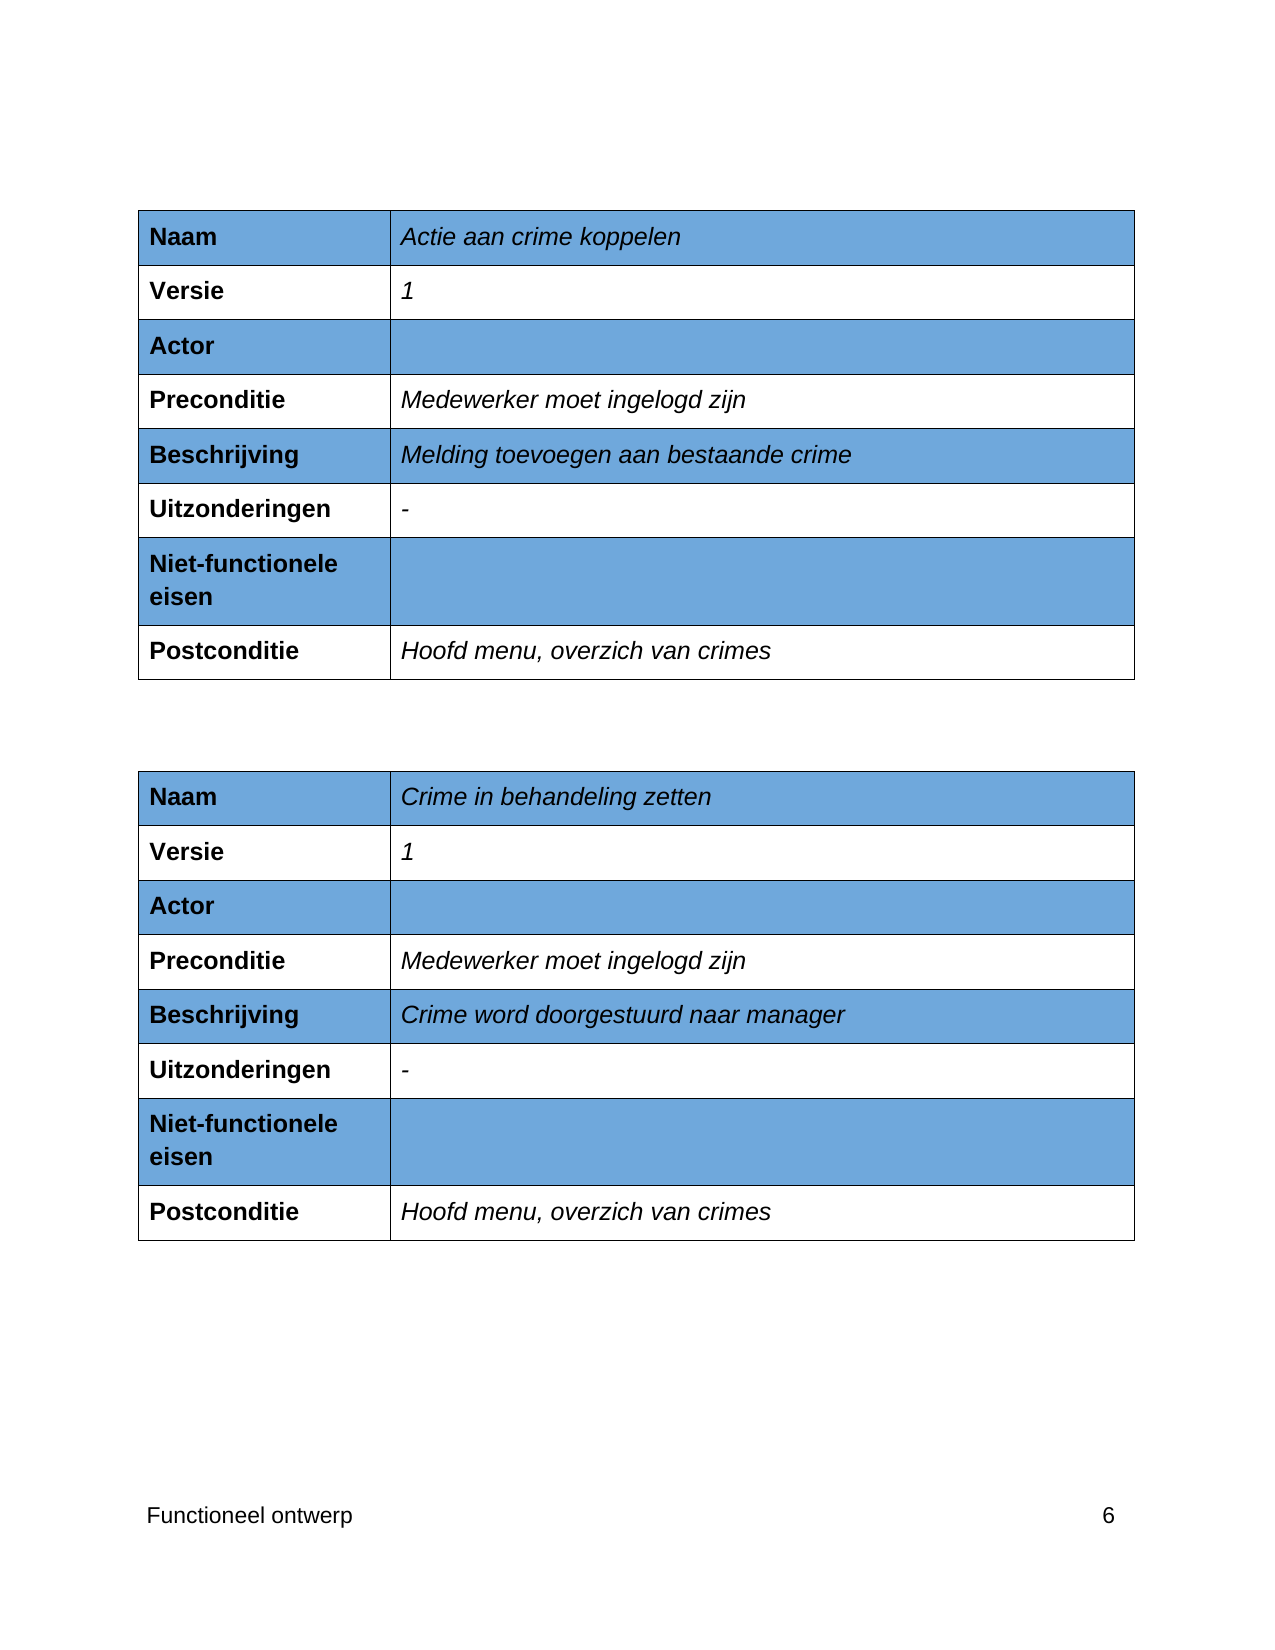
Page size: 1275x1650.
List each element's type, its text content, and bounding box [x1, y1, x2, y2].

table_cell Actor [139, 320, 390, 374]
table_cell Postconditie [139, 1186, 390, 1240]
table_cell Actor [139, 881, 390, 934]
table_cell Hoofd menu, overzich van crimes [391, 626, 1134, 679]
table_cell 1 [391, 826, 1134, 880]
table_cell Crime word doorgestuurd naar manager [391, 990, 1134, 1043]
table_header Naam [139, 211, 390, 265]
table_cell [391, 1099, 1134, 1185]
table_cell [391, 881, 1134, 934]
table_cell Melding toevoegen aan bestaande crime [391, 429, 1134, 483]
table_cell Postconditie [139, 626, 390, 679]
table_cell Uitzonderingen [139, 1044, 390, 1098]
table_cell Medewerker moet ingelogd zijn [391, 935, 1134, 989]
table_cell Beschrijving [139, 990, 390, 1043]
table_header Naam [139, 772, 390, 825]
table_cell - [391, 484, 1134, 537]
table_cell Preconditie [139, 375, 390, 428]
table_cell Preconditie [139, 935, 390, 989]
table_cell Niet-functionele eisen [139, 1099, 390, 1185]
table_header Crime in behandeling zetten [391, 772, 1134, 825]
table_cell Hoofd menu, overzich van crimes [391, 1186, 1134, 1240]
table_cell - [391, 1044, 1134, 1098]
table_cell Medewerker moet ingelogd zijn [391, 375, 1134, 428]
table_cell Versie [139, 826, 390, 880]
table_cell Niet-functionele eisen [139, 538, 390, 625]
table_cell 1 [391, 266, 1134, 319]
table_cell Uitzonderingen [139, 484, 390, 537]
table_cell Versie [139, 266, 390, 319]
table_cell Beschrijving [139, 429, 390, 483]
table_cell [391, 538, 1134, 625]
table_header Actie aan crime koppelen [391, 211, 1134, 265]
table_cell [391, 320, 1134, 374]
